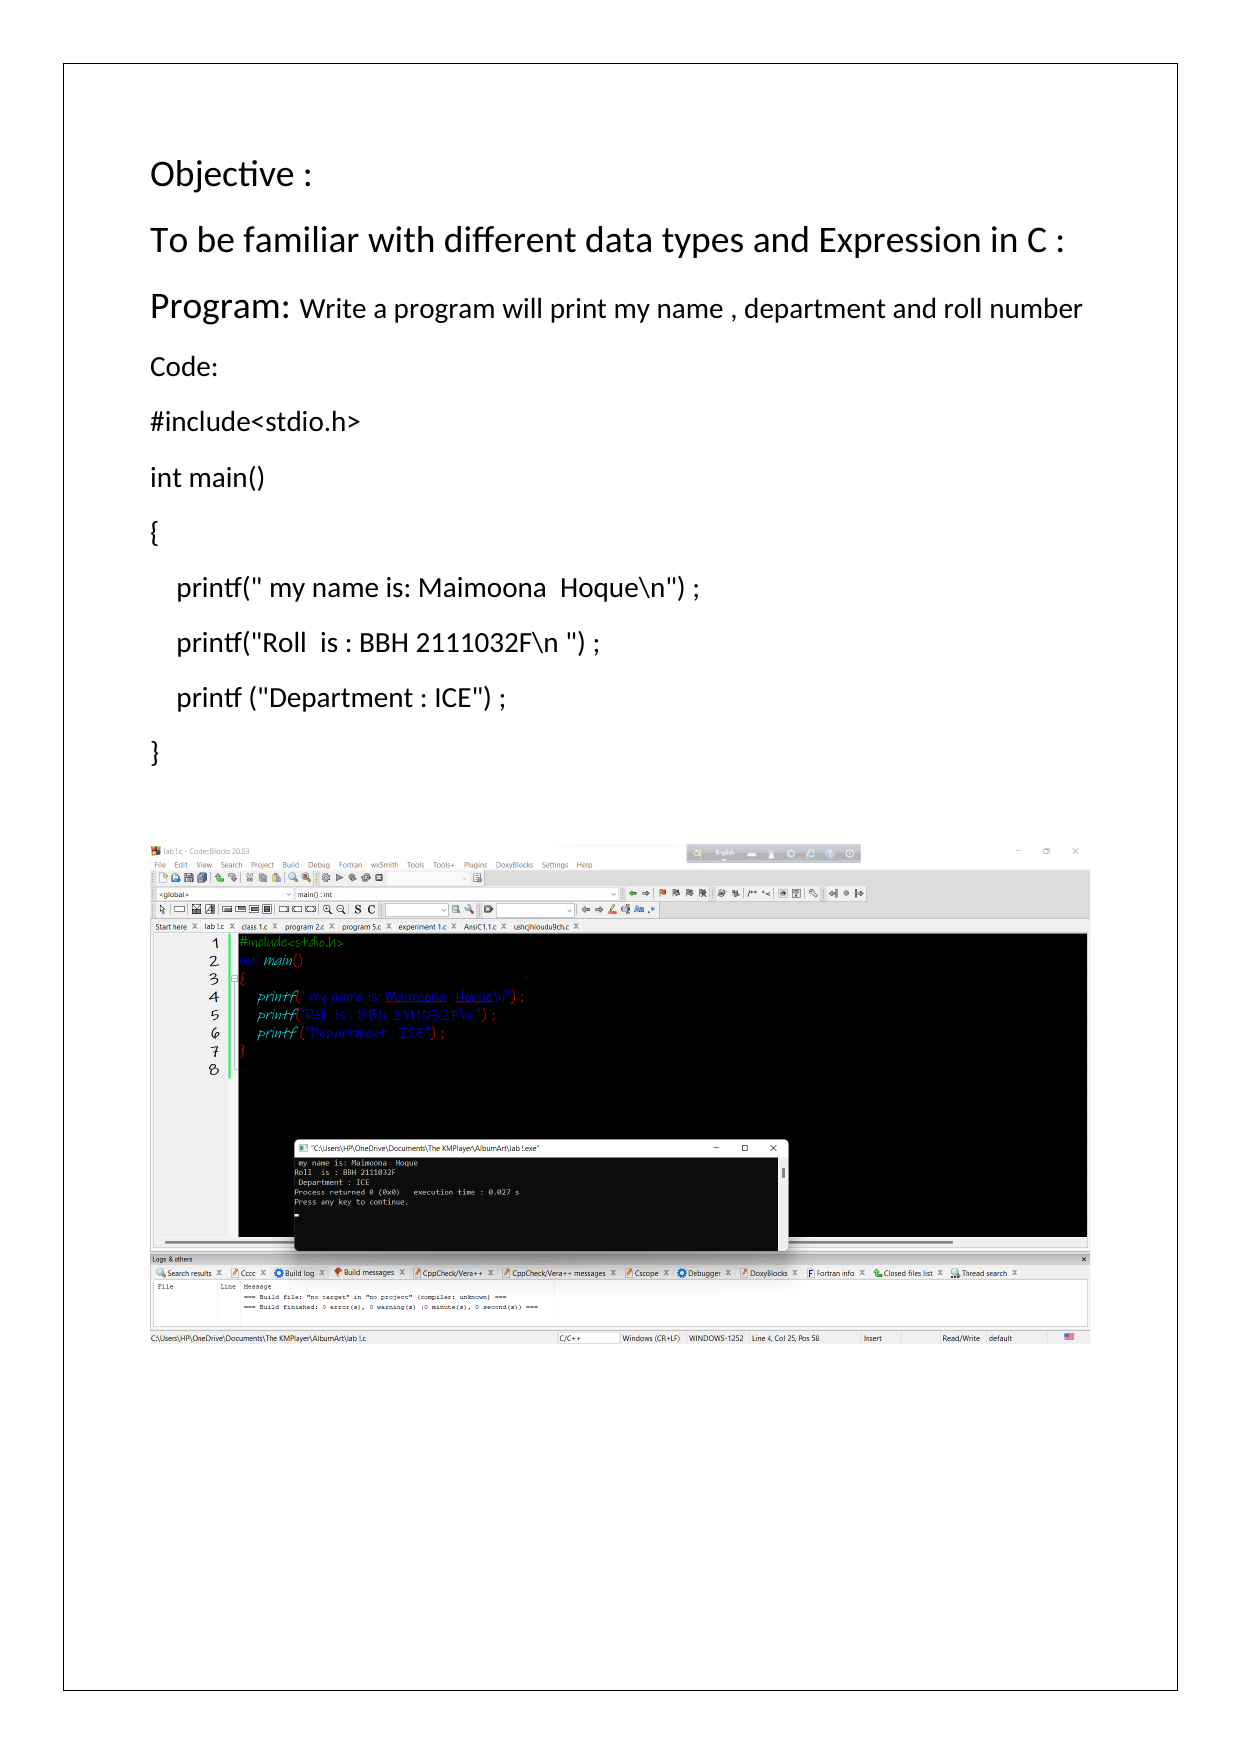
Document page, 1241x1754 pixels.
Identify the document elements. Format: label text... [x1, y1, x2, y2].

text Program: Write a program will print my name , department and roll number [150, 282, 1090, 328]
text Code: [150, 348, 1090, 384]
text printf ("Department : ICE") ; [150, 679, 1090, 715]
text Objective : [150, 150, 1090, 196]
text { [150, 514, 1090, 549]
text printf(" my name is: Maimoona Hoque\n") ; [150, 569, 1090, 604]
text printf("Roll is : BBH 2111032F\n ") ; [150, 624, 1090, 659]
picture [150, 844, 1091, 1344]
text #include<stdio.h> [150, 403, 1090, 439]
text To be familiar with different data types and Expression in C : [150, 216, 1090, 262]
text int main() [150, 459, 1090, 494]
text } [150, 734, 1090, 770]
